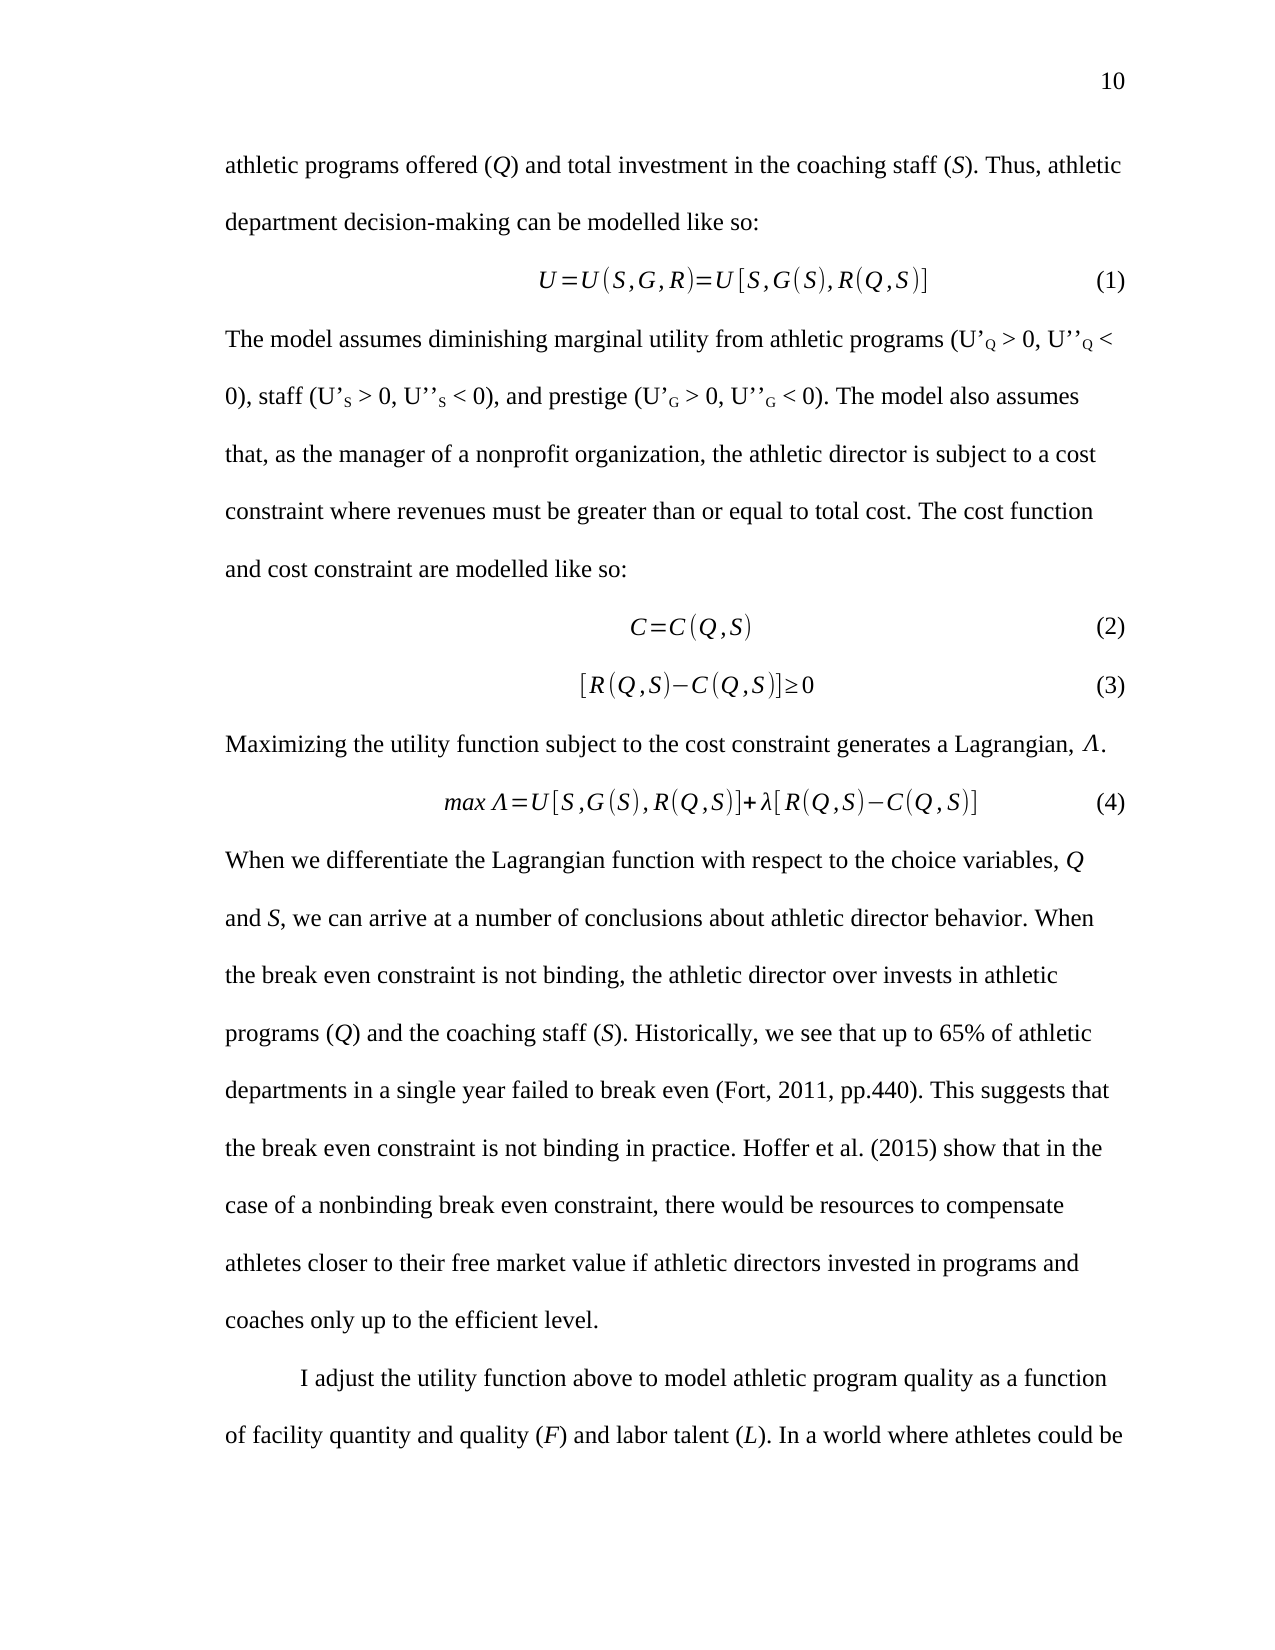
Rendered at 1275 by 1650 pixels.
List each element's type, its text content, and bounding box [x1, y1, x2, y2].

text The model assumes diminishing marginal utility from athletic programs (U’Q > 0, U’’Q < 0), staff (U’S > 0, U’’S < 0), and prestige (U’G > 0, U’’G < 0). The model also assumes that, as the manager of a nonprofit organization, the athletic director is subject to a cost constraint where revenues must be greater than or equal to total cost. The cost function and cost constraint are modelled like so: [225, 324, 1125, 583]
text Maximizing the utility function subject to the cost constraint generates a Lagrangian, . [225, 729, 1125, 758]
text (3) [225, 670, 1125, 700]
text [225, 150, 1125, 236]
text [225, 1363, 1125, 1449]
text (4) [225, 787, 1125, 817]
text When we differentiate the Lagrangian function with respect to the choice variables, Q and S, we can arrive at a number of conclusions about athletic director behavior. When the break even constraint is not binding, the athletic director over invests in athletic programs (Q) and the coaching staff (S). Historically, we see that up to 65% of athletic departments in a single year failed to break even (Fort, 2011, pp.440). This suggests that the break even constraint is not binding in practice. Hoffer et al. (2015) show that in the case of a nonbinding break even constraint, there would be resources to compensate athletes closer to their free market value if athletic directors invested in programs and coaches only up to the efficient level. [225, 845, 1125, 1334]
text (2) [225, 611, 1125, 641]
text (1) [225, 265, 1125, 295]
